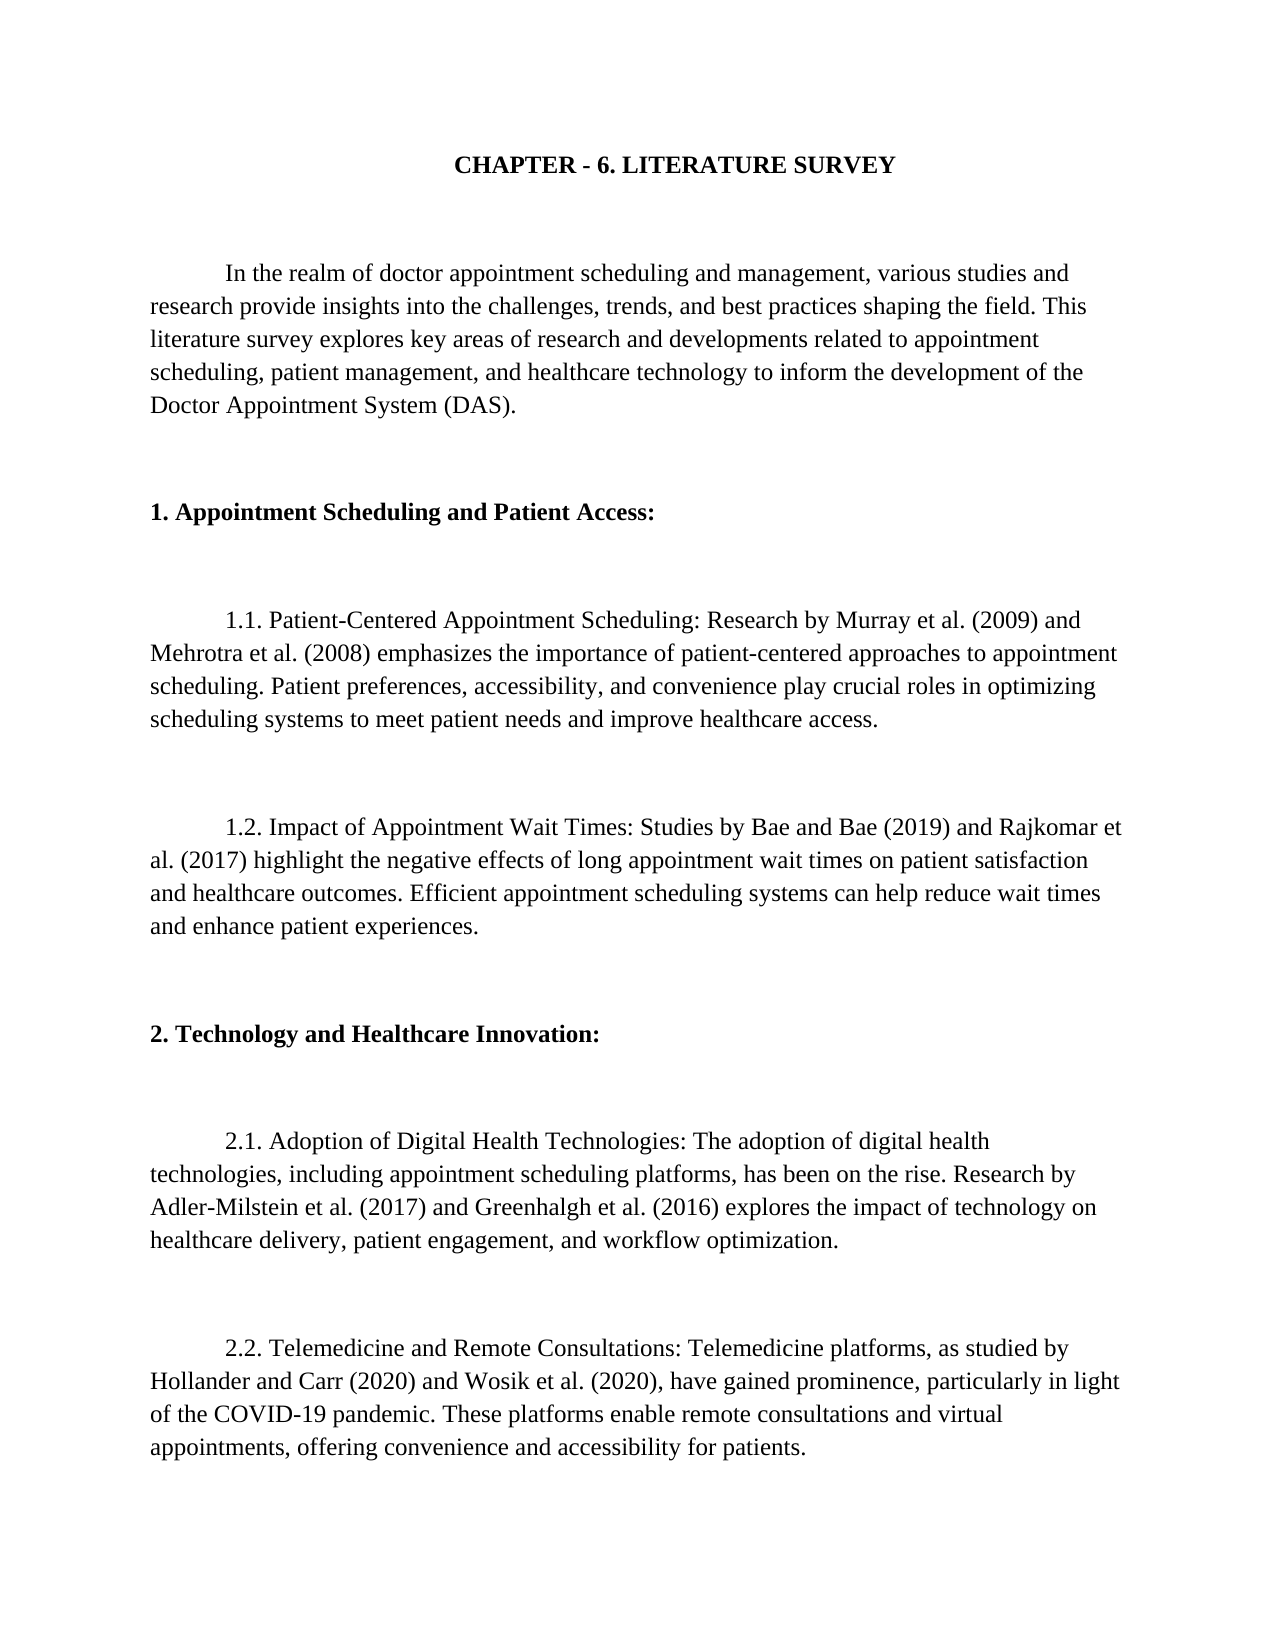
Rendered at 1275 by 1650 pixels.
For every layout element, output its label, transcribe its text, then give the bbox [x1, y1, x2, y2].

text 1.2. Impact of Appointment Wait Times: Studies by Bae and Bae (2019) and Rajkomar et al. (2017) highlight the negative effects of long appointment wait times on patient satisfaction and healthcare outcomes. Efficient appointment scheduling systems can help reduce wait times and enhance patient experiences. [150, 812, 1125, 940]
text In the realm of doctor appointment scheduling and management, various studies and research provide insights into the challenges, trends, and best practices shaping the field. This literature survey explores key areas of research and developments related to appointment scheduling, patient management, and healthcare technology to inform the development of the Doctor Appointment System (DAS). [150, 258, 1125, 418]
text 2. Technology and Healthcare Innovation: [150, 1019, 1125, 1047]
text 2.1. Adoption of Digital Health Technologies: The adoption of digital health technologies, including appointment scheduling platforms, has been on the rise. Research by Adler-Milstein et al. (2017) and Greenhalgh et al. (2016) explores the impact of technology on healthcare delivery, patient engagement, and workflow optimization. [150, 1126, 1125, 1254]
text 1. Appointment Scheduling and Patient Access: [150, 497, 1125, 526]
text 2.2. Telemedicine and Remote Consultations: Telemedicine platforms, as studied by Hollander and Carr (2020) and Wosik et al. (2020), have gained prominence, particularly in light of the COVID-19 pandemic. These platforms enable remote consultations and virtual appointments, offering convenience and accessibility for patients. [150, 1333, 1125, 1461]
text 1.1. Patient-Centered Appointment Scheduling: Research by Murray et al. (2009) and Mehrotra et al. (2008) emphasizes the importance of patient-centered approaches to appointment scheduling. Patient preferences, accessibility, and convenience play crucial roles in optimizing scheduling systems to meet patient needs and improve healthcare access. [150, 605, 1125, 733]
text CHAPTER - 6. LITERATURE SURVEY [150, 150, 1125, 179]
